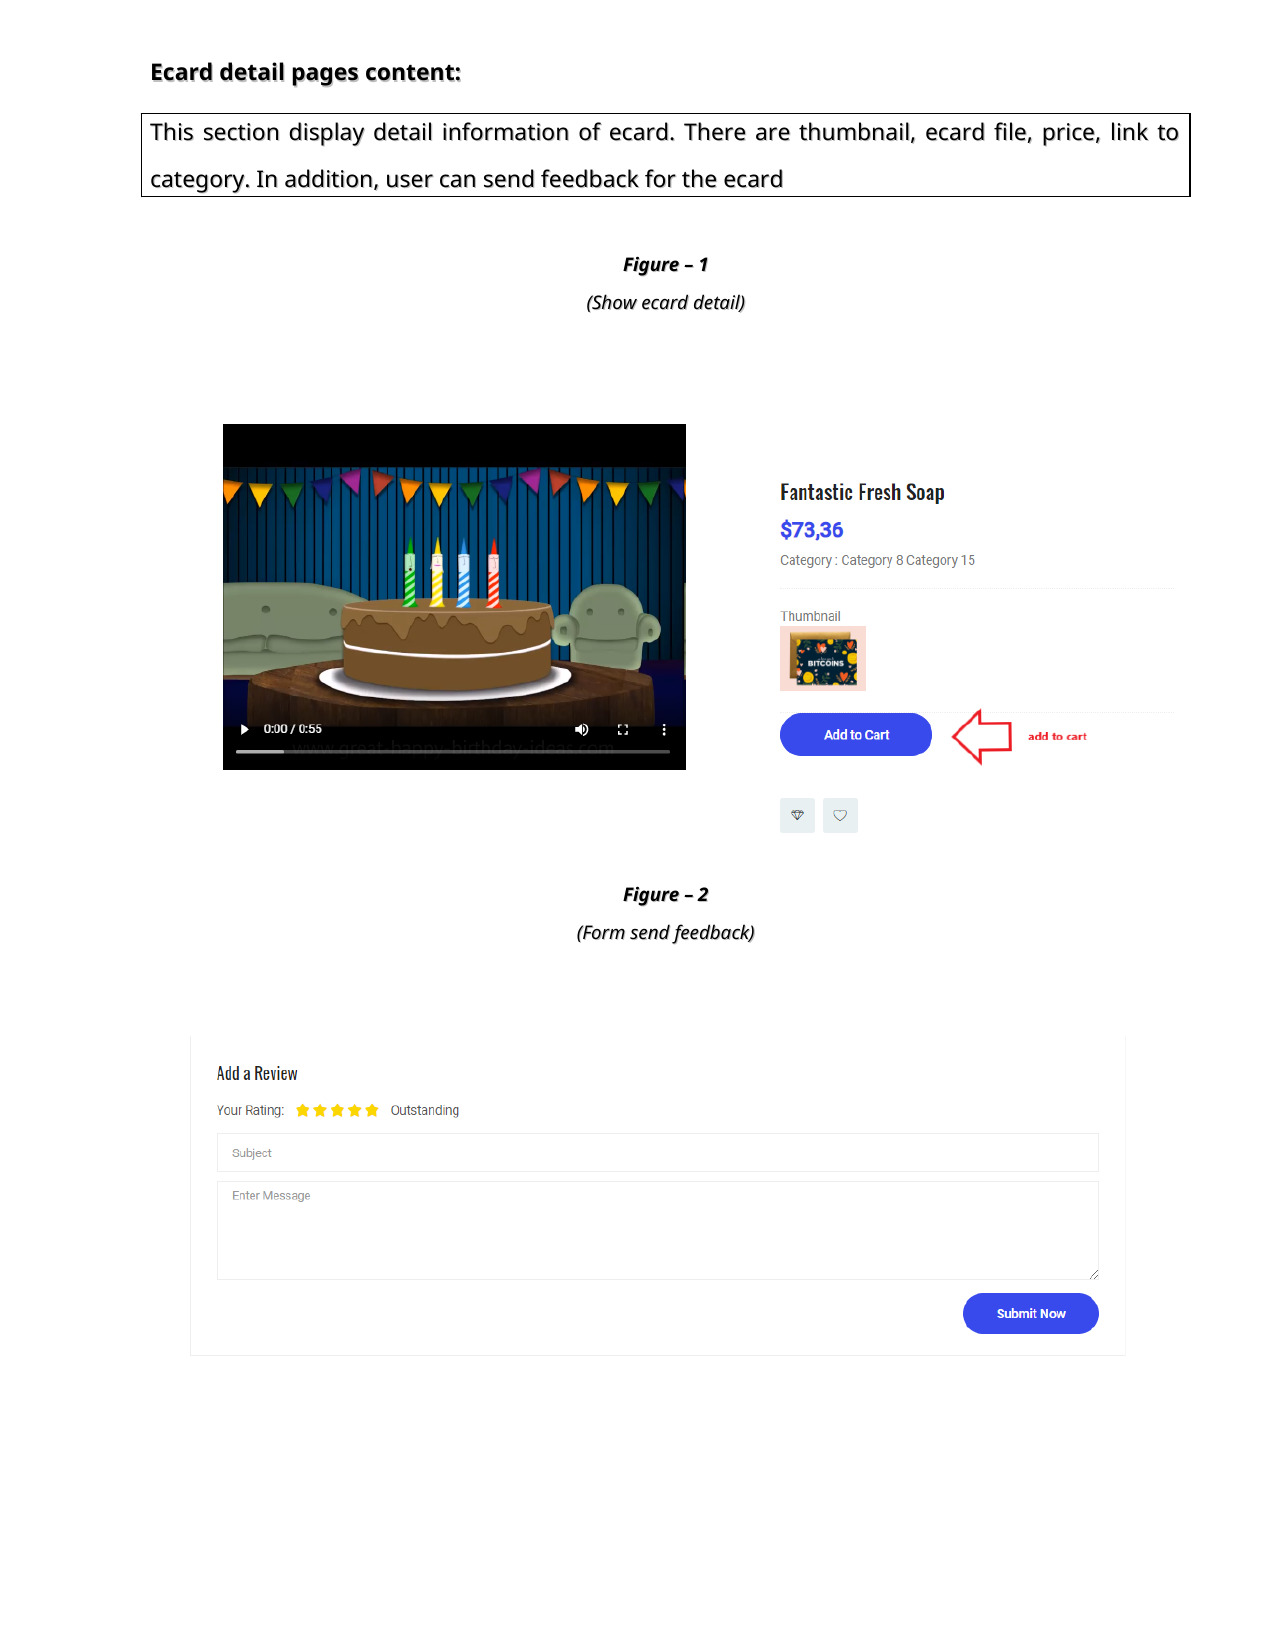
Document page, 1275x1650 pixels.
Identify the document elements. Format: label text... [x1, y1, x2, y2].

picture [150, 1000, 1182, 1410]
text (Form send feedback) [150, 919, 1181, 945]
picture [150, 370, 1182, 867]
text Figure – 2 [150, 881, 1181, 907]
text Figure – 1 [150, 251, 1181, 277]
text This section display detail information of ecard. There are thumbnail, ecard file, price, link to category. In addition, user can send feedback for the ecard [142, 114, 1189, 196]
text Ecard detail pages content: [150, 56, 1181, 87]
text (Show ecard detail) [150, 289, 1181, 315]
